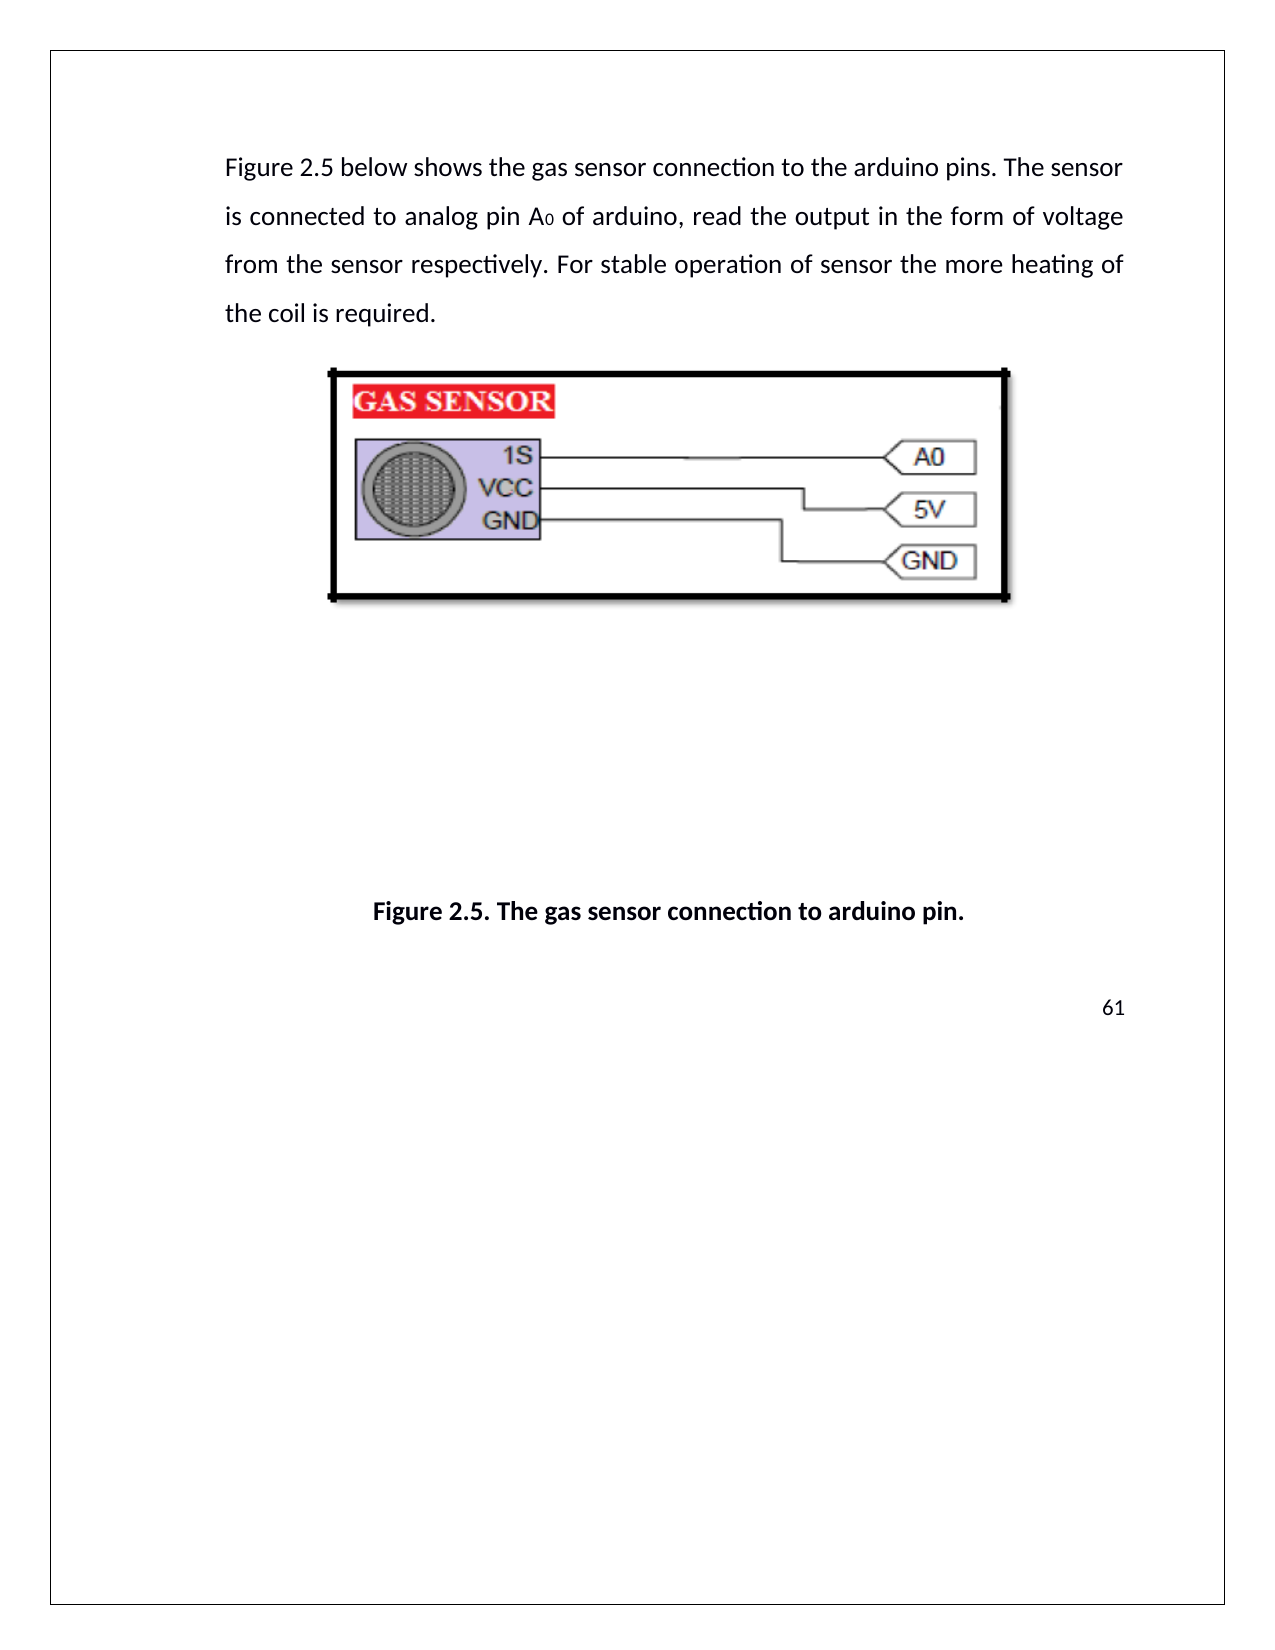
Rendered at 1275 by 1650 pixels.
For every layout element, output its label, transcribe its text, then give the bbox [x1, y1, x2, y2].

text Figure 2.5. The gas sensor connection to arduino pin. [373, 894, 1125, 928]
text 61 [150, 993, 1125, 1021]
text Figure 2.5 below shows the gas sensor connection to the arduino pins. The sensor is connected to analog pin A0 of arduino, read the output in the form of voltage from the sensor respectively. For stable operation of sensor the more heating of the coil is required. [225, 150, 1125, 329]
picture [327, 367, 1020, 612]
